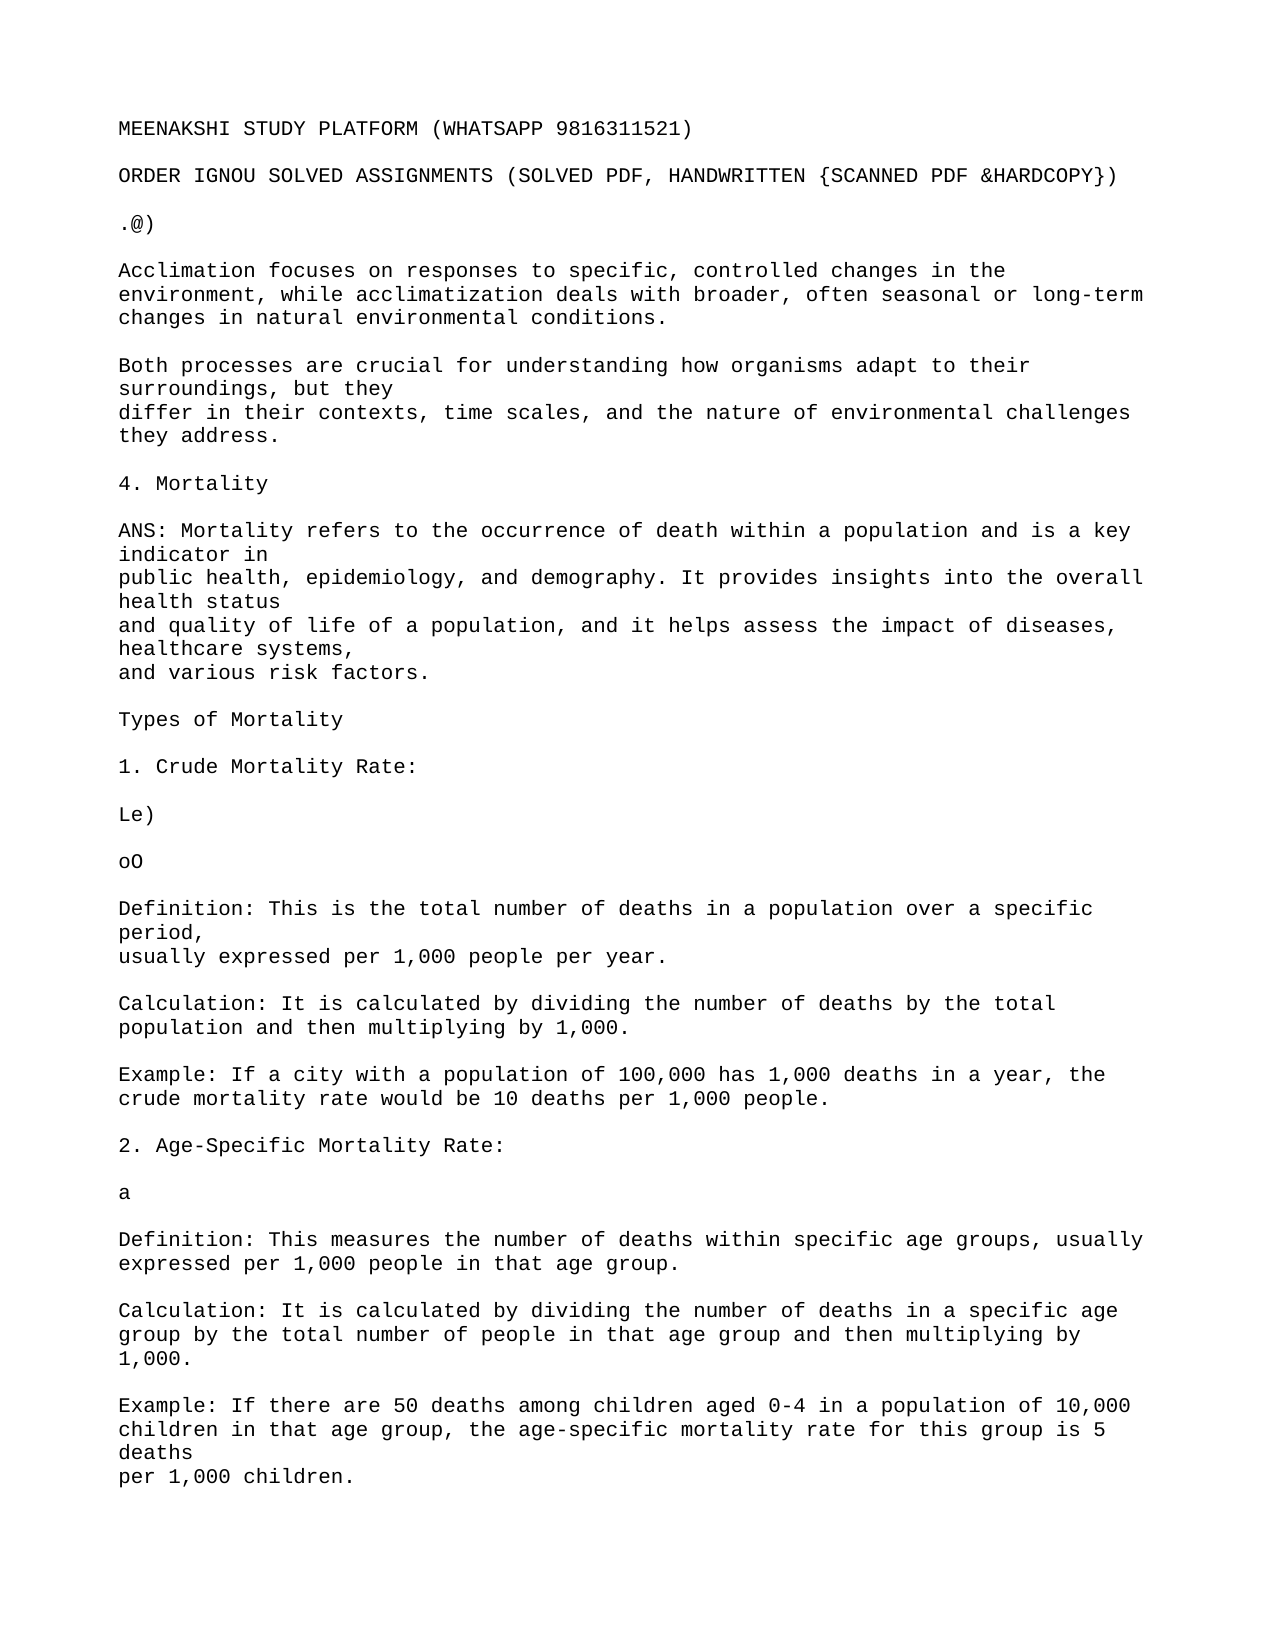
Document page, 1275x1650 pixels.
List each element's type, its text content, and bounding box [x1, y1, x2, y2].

text Types of Mortality [118, 709, 1157, 733]
text Both processes are crucial for understanding how organisms adapt to their surroundings, but they [118, 354, 1157, 402]
text a [118, 1182, 1157, 1206]
text ANS: Mortality refers to the occurrence of death within a population and is a key indicator in [118, 520, 1157, 567]
text and quality of life of a population, and it helps assess the impact of diseases, healthcare systems, [118, 615, 1157, 662]
text Le) [118, 804, 1157, 827]
text Definition: This measures the number of deaths within specific age groups, usually [118, 1229, 1157, 1253]
text per 1,000 children. [118, 1466, 1157, 1489]
text 2. Age-Specific Mortality Rate: [118, 1135, 1157, 1158]
text ORDER IGNOU SOLVED ASSIGNMENTS (SOLVED PDF, HANDWRITTEN {SCANNED PDF &HARDCOPY}) [118, 165, 1157, 189]
text 1,000. [118, 1348, 1157, 1371]
text Example: If a city with a population of 100,000 has 1,000 deaths in a year, the [118, 1064, 1157, 1088]
text Calculation: It is calculated by dividing the number of deaths by the total [118, 993, 1157, 1017]
text environment, while acclimatization deals with broader, often seasonal or long-term [118, 284, 1157, 307]
text usually expressed per 1,000 people per year. [118, 946, 1157, 969]
text changes in natural environmental conditions. [118, 307, 1157, 331]
text Calculation: It is calculated by dividing the number of deaths in a specific age [118, 1300, 1157, 1324]
text .@) [118, 213, 1157, 236]
text population and then multiplying by 1,000. [118, 1017, 1157, 1040]
text MEENAKSHI STUDY PLATFORM (WHATSAPP 9816311521) [118, 118, 1157, 142]
text 4. Mortality [118, 473, 1157, 496]
text differ in their contexts, time scales, and the nature of environmental challenges they address. [118, 402, 1157, 449]
text Definition: This is the total number of deaths in a population over a specific period, [118, 898, 1157, 946]
text public health, epidemiology, and demography. It provides insights into the overall health status [118, 567, 1157, 615]
text crude mortality rate would be 10 deaths per 1,000 people. [118, 1088, 1157, 1111]
text and various risk factors. [118, 662, 1157, 686]
text expressed per 1,000 people in that age group. [118, 1253, 1157, 1277]
text Acclimation focuses on responses to specific, controlled changes in the [118, 260, 1157, 284]
text children in that age group, the age-specific mortality rate for this group is 5 deaths [118, 1419, 1157, 1466]
text Example: If there are 50 deaths among children aged 0-4 in a population of 10,000 [118, 1395, 1157, 1419]
text 1. Crude Mortality Rate: [118, 757, 1157, 780]
text oO [118, 851, 1157, 875]
text group by the total number of people in that age group and then multiplying by [118, 1324, 1157, 1348]
